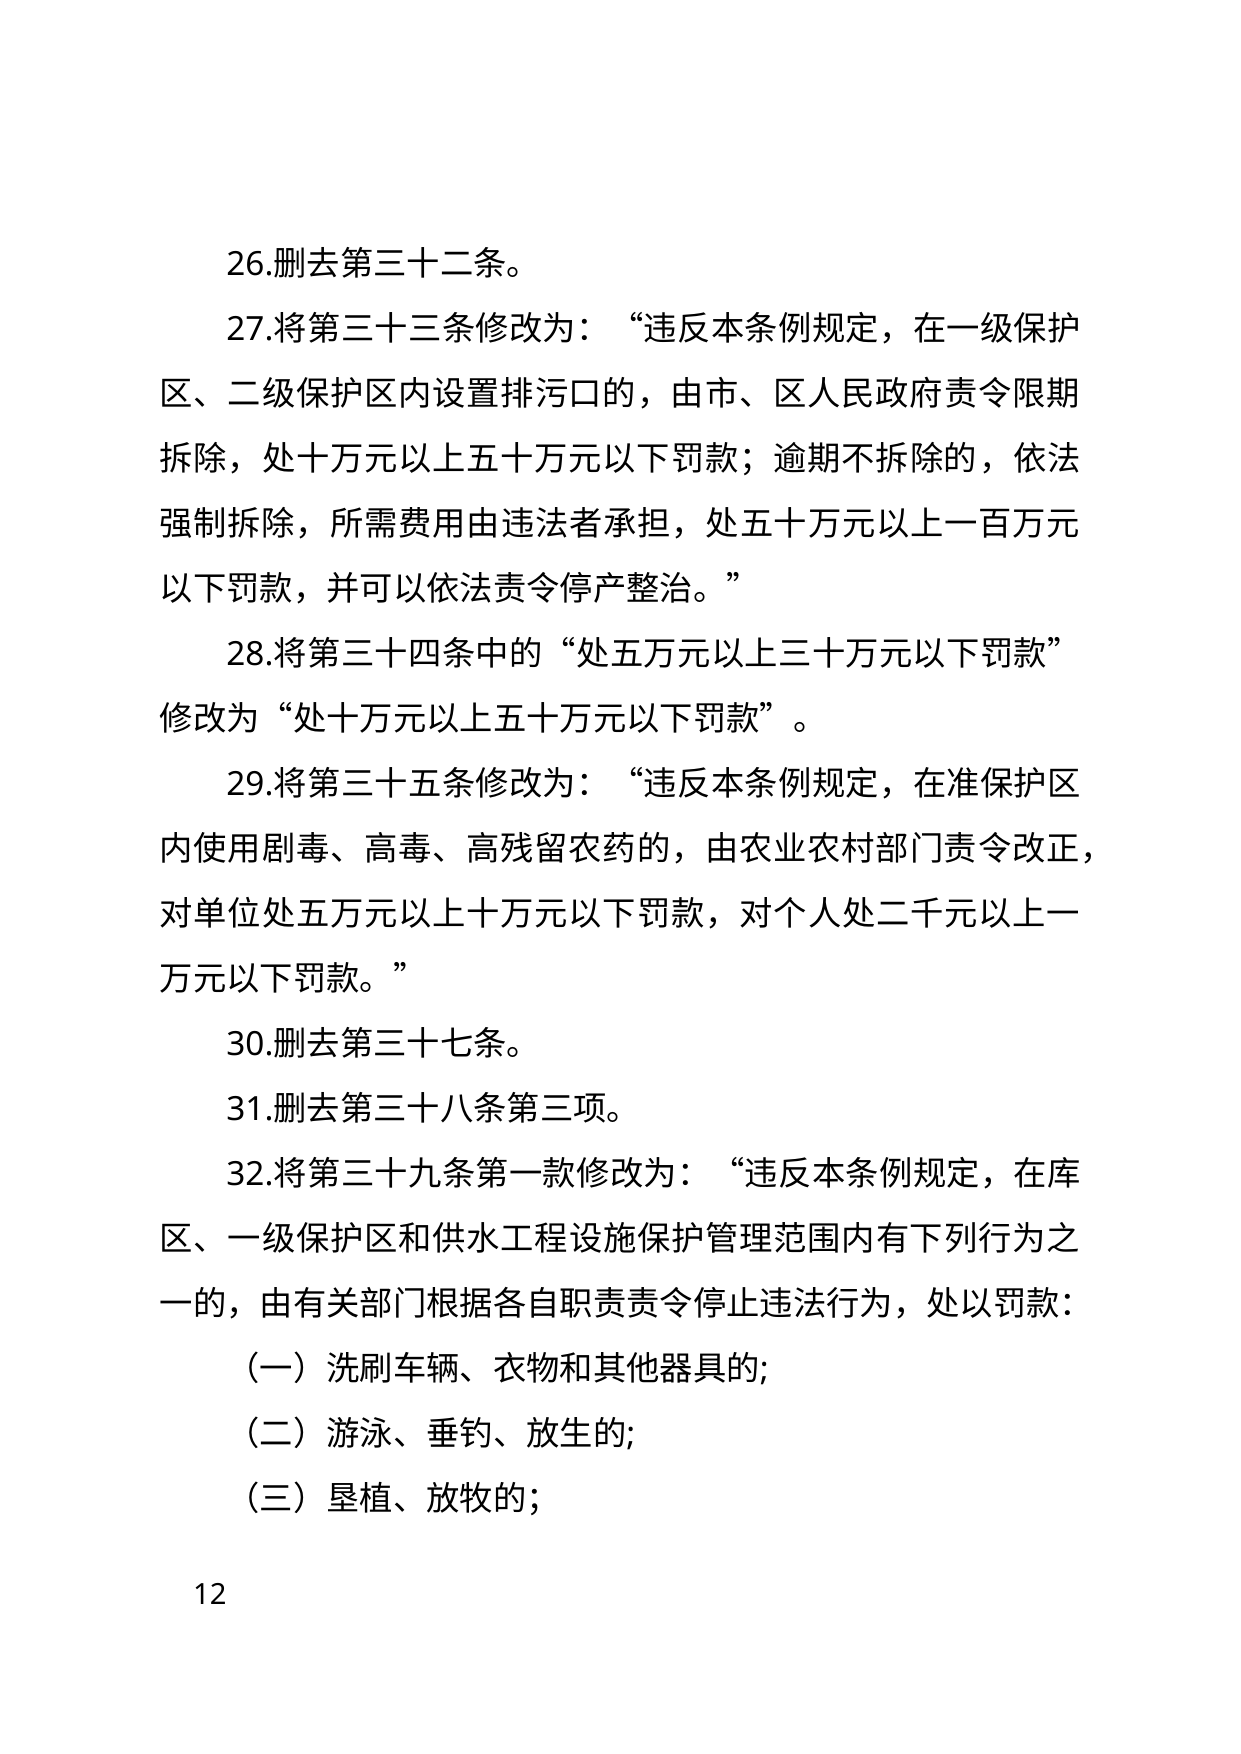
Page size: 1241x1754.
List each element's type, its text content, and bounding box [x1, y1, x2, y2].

text （三）垦植、放牧的； [159, 1463, 1081, 1528]
text 28.将第三十四条中的“处五万元以上三十万元以下罚款”修改为“处十万元以上五十万元以下罚款”。 [159, 618, 1081, 748]
text 29.将第三十五条修改为：“违反本条例规定，在准保护区内使用剧毒、高毒、高残留农药的，由农业农村部门责令改正，对单位处五万元以上十万元以下罚款，对个人处二千元以上一万元以下罚款。” [159, 748, 1081, 1008]
text （一）洗刷车辆、衣物和其他器具的; [159, 1333, 1081, 1398]
text （二）游泳、垂钓、放生的; [159, 1398, 1081, 1463]
text 27.将第三十三条修改为：“违反本条例规定，在一级保护区、二级保护区内设置排污口的，由市、区人民政府责令限期拆除，处十万元以上五十万元以下罚款；逾期不拆除的，依法强制拆除，所需费用由违法者承担，处五十万元以上一百万元以下罚款，并可以依法责令停产整治。” [159, 293, 1081, 618]
text 32.将第三十九条第一款修改为：“违反本条例规定，在库区、一级保护区和供水工程设施保护管理范围内有下列行为之一的，由有关部门根据各自职责责令停止违法行为，处以罚款： [159, 1138, 1081, 1333]
text 26.删去第三十二条。 [159, 228, 1081, 293]
text 30.删去第三十七条。 [159, 1008, 1081, 1073]
text 31.删去第三十八条第三项。 [159, 1073, 1081, 1138]
